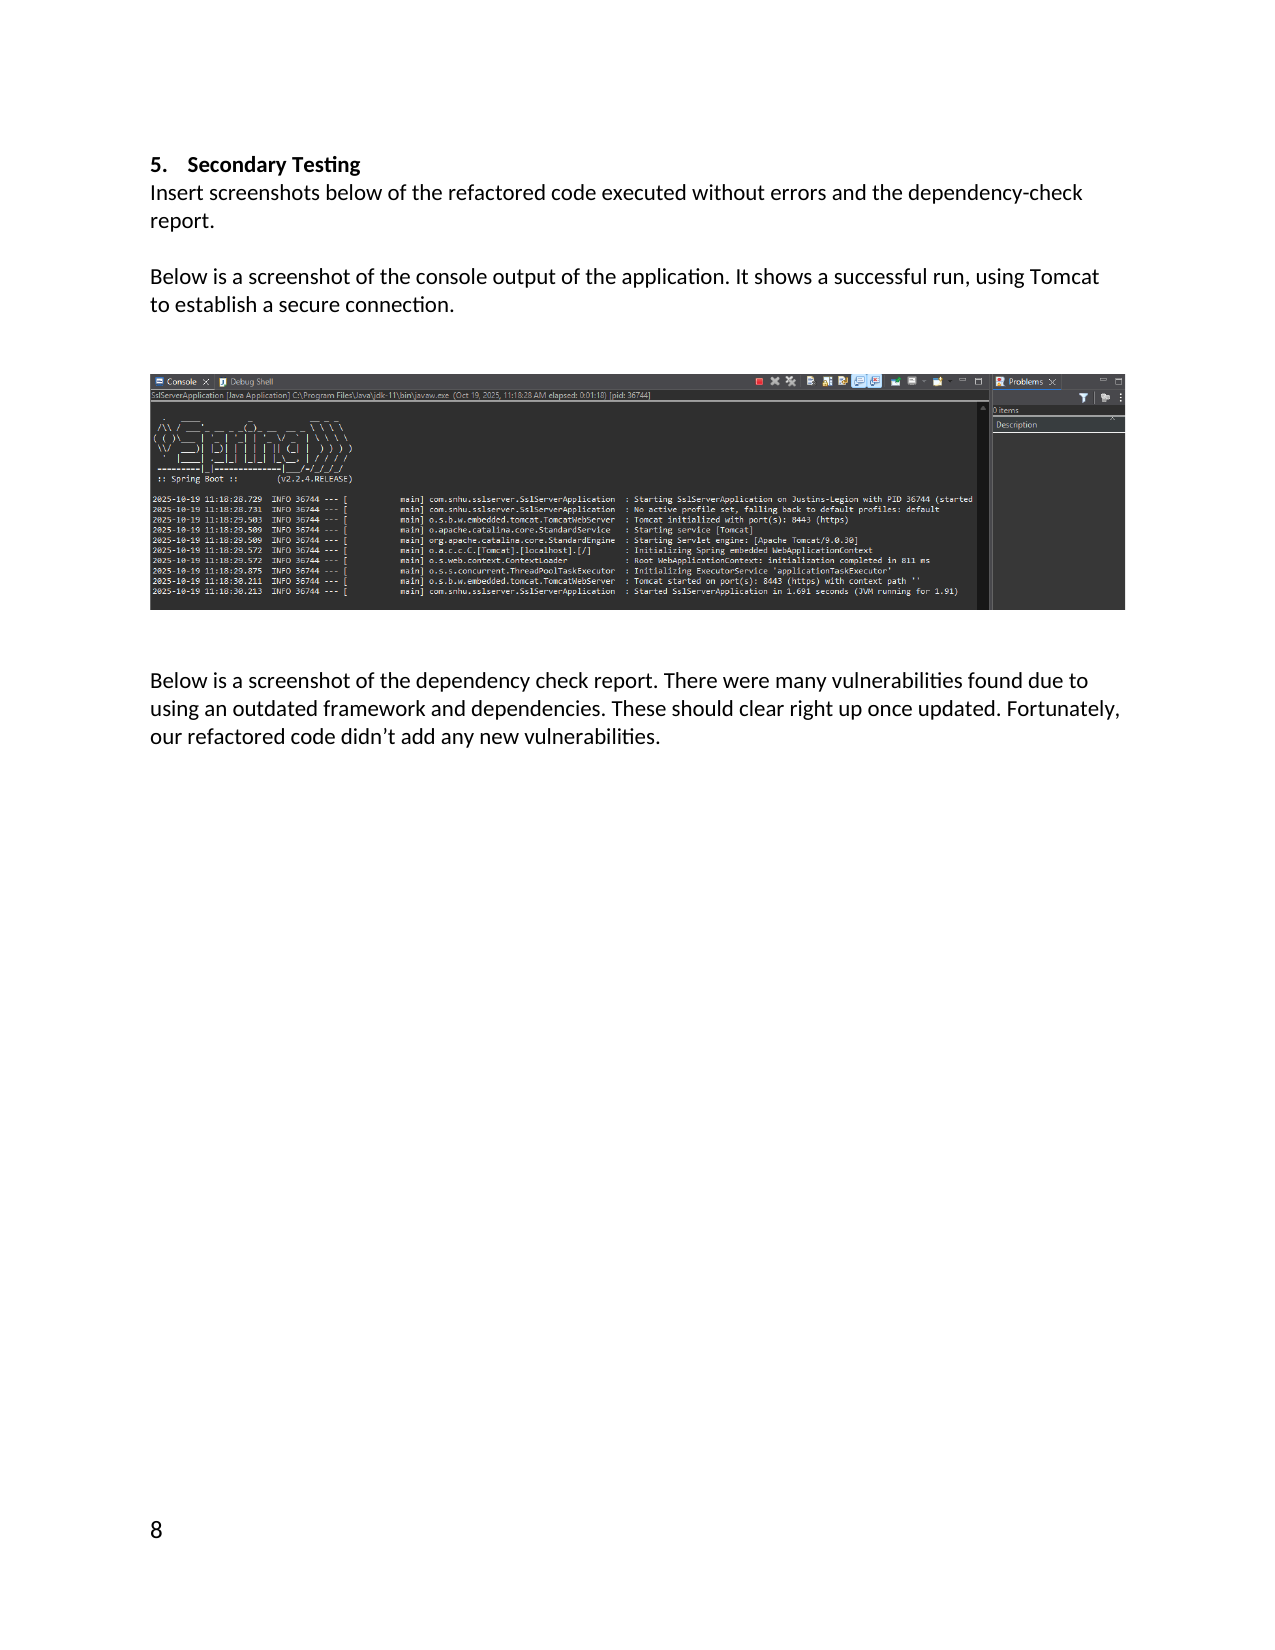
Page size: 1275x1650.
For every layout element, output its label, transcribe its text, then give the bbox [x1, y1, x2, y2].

text Below is a screenshot of the dependency check report. There were many vulnerabilities found due to using an outdated framework and dependencies. These should clear right up once updated. Fortunately, our refactored code didn’t add any new vulnerabilities. [150, 666, 1125, 750]
text Insert screenshots below of the refactored code executed without errors and the dependency-check report. [150, 178, 1125, 234]
subtitle Secondary Testing [150, 150, 1125, 178]
picture [150, 374, 1125, 610]
text Below is a screenshot of the console output of the application. It shows a successful run, using Tomcat to establish a secure connection. [150, 262, 1125, 318]
